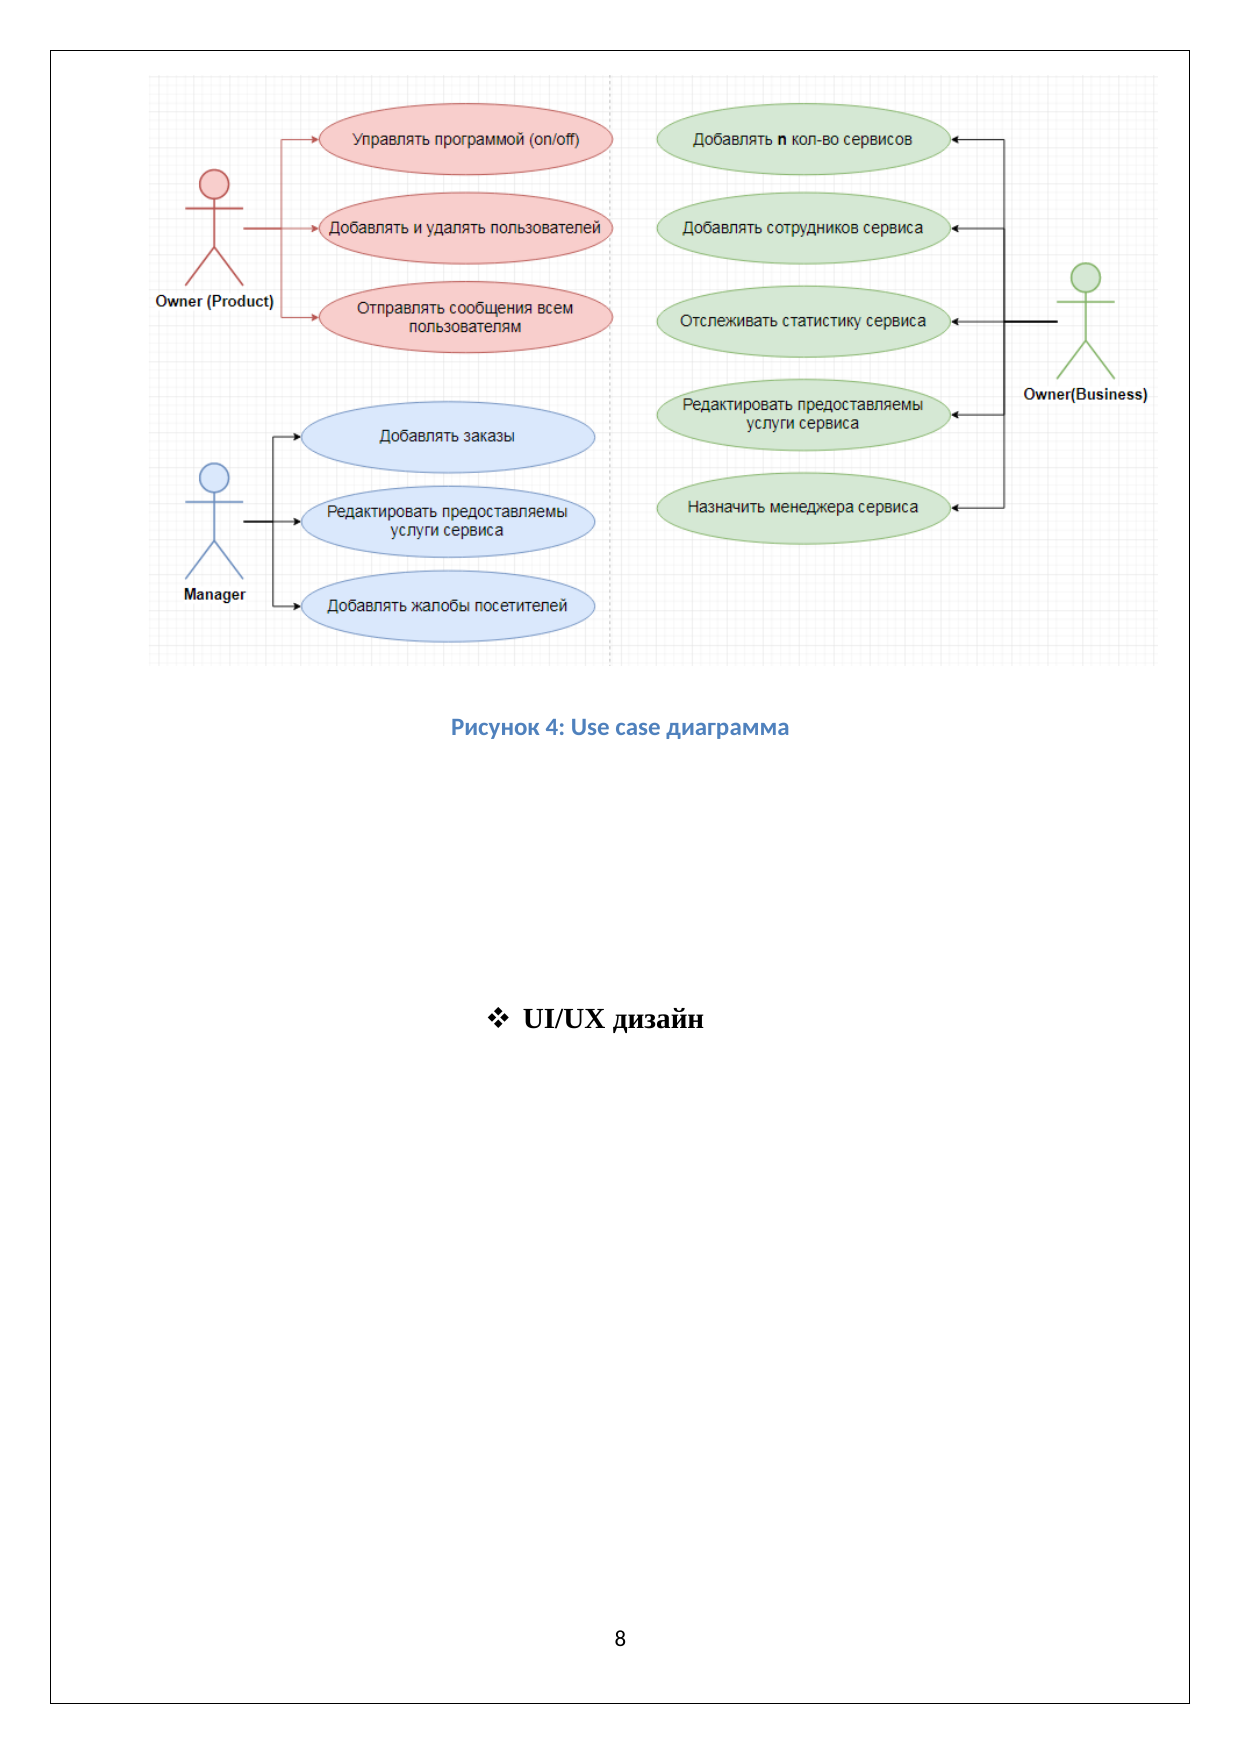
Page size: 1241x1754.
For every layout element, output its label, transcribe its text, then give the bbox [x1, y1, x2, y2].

picture [148, 75, 1158, 666]
subtitle UI/UX дизайн [112, 1001, 1077, 1034]
text Рисунок 4: Use case диаграмма [75, 711, 1165, 741]
